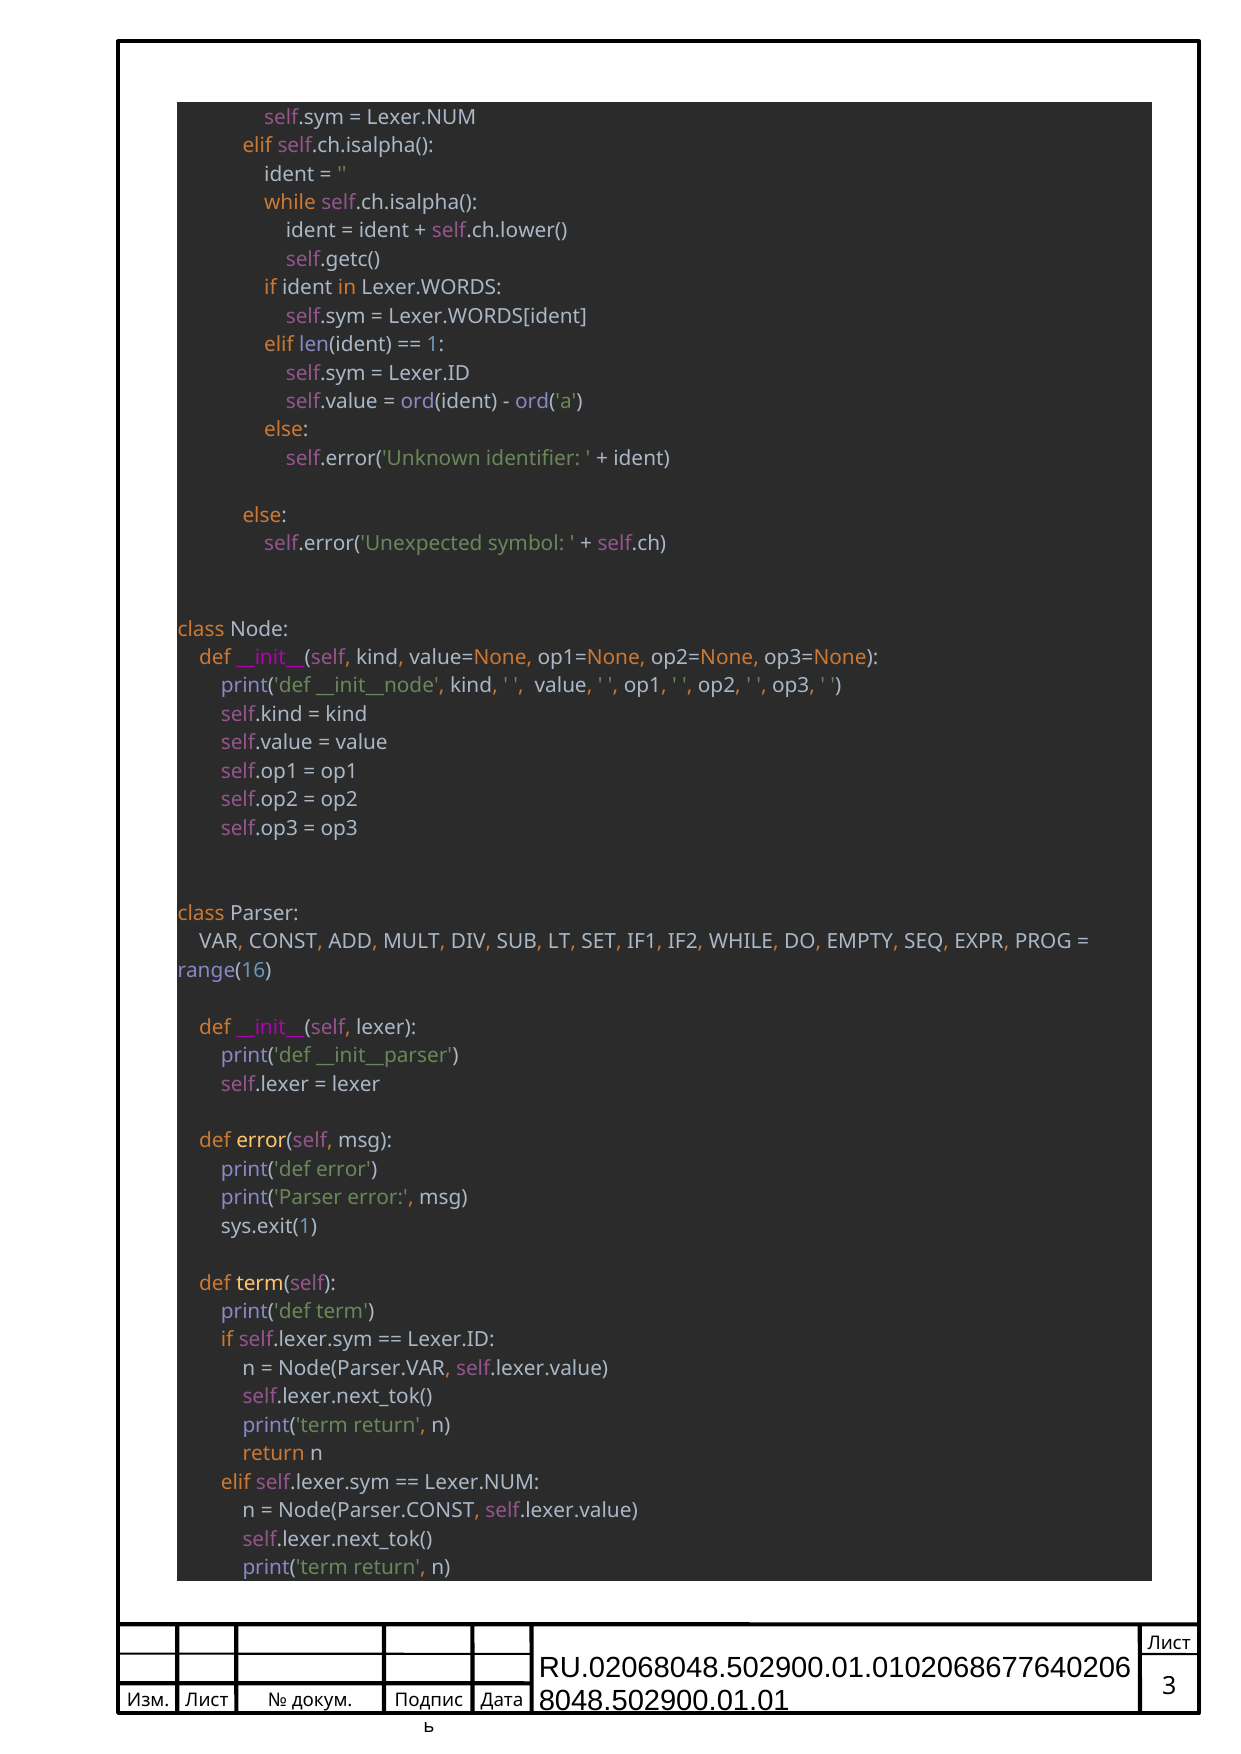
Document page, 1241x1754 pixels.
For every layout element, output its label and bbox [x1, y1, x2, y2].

text [177, 102, 1152, 1581]
